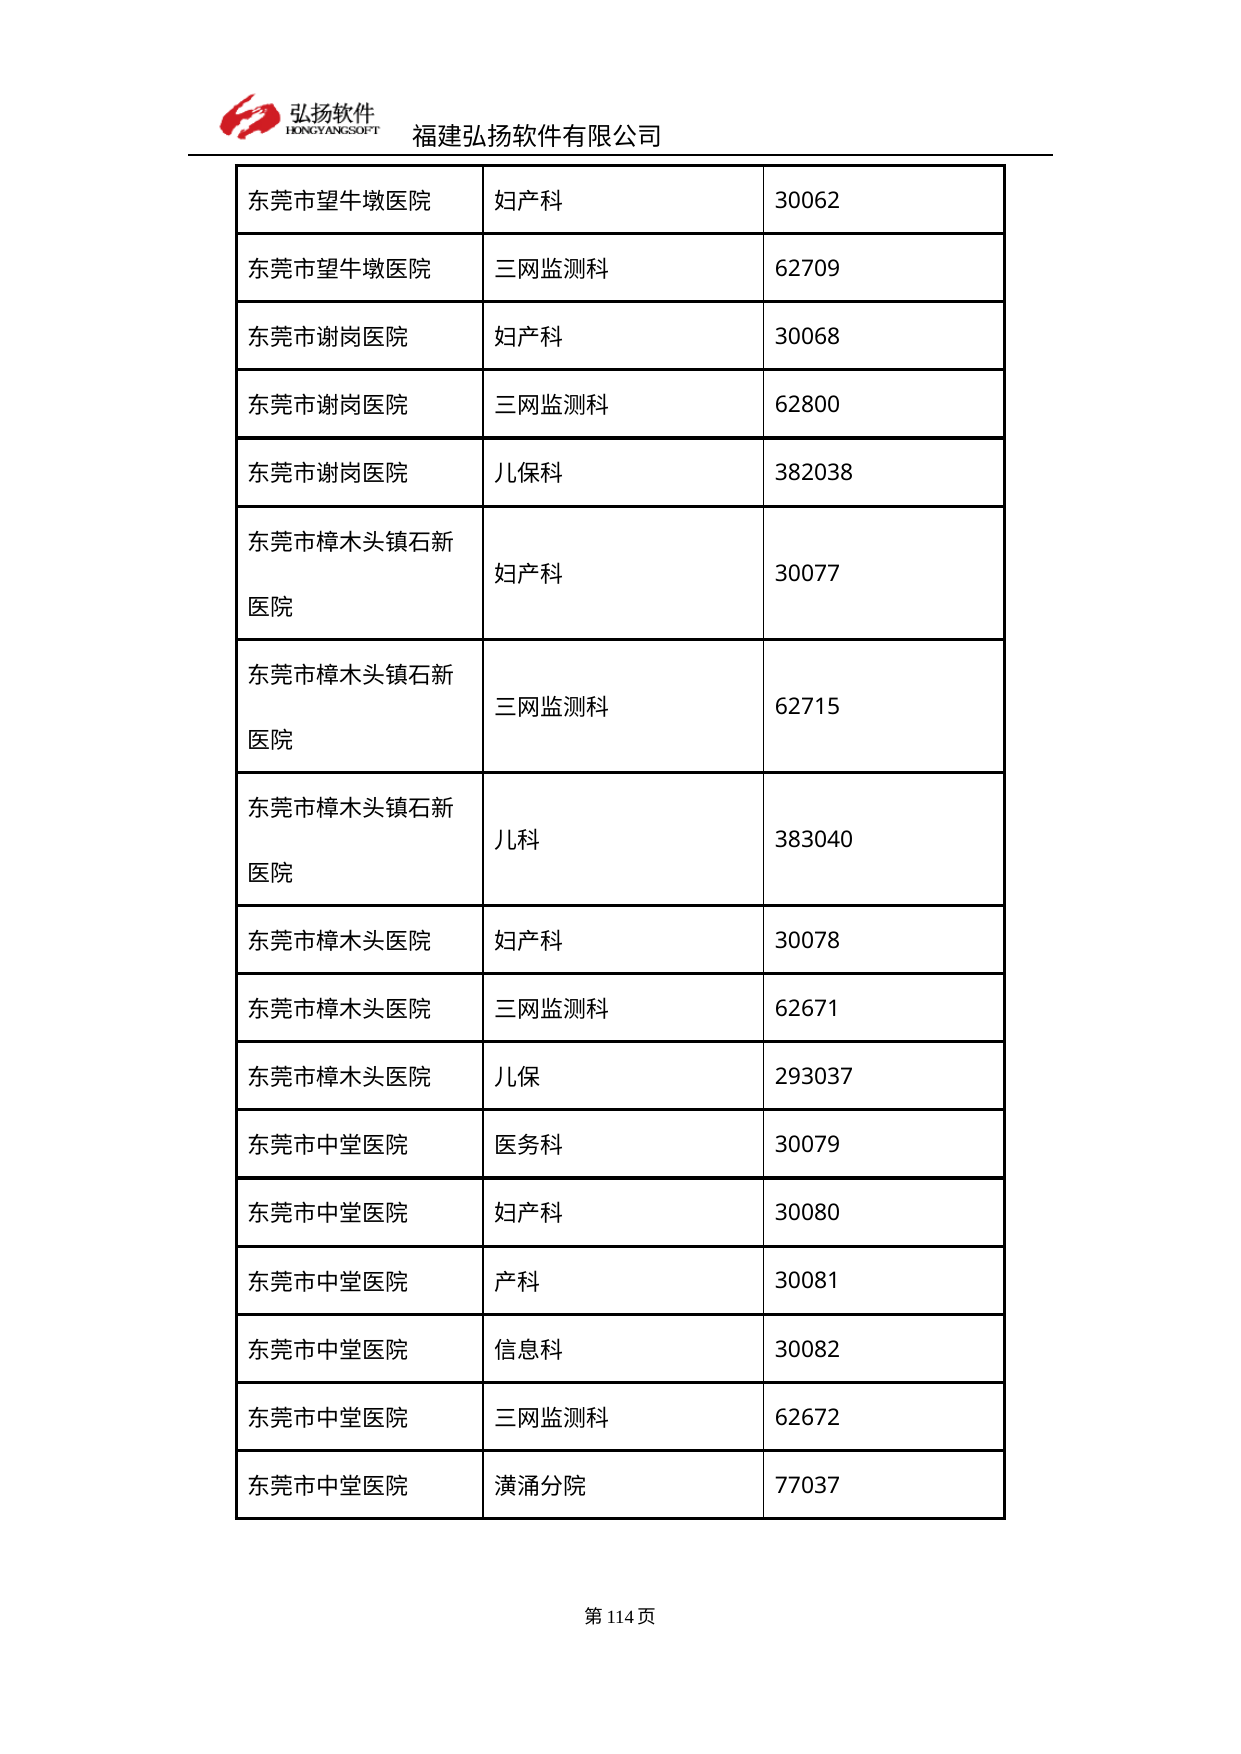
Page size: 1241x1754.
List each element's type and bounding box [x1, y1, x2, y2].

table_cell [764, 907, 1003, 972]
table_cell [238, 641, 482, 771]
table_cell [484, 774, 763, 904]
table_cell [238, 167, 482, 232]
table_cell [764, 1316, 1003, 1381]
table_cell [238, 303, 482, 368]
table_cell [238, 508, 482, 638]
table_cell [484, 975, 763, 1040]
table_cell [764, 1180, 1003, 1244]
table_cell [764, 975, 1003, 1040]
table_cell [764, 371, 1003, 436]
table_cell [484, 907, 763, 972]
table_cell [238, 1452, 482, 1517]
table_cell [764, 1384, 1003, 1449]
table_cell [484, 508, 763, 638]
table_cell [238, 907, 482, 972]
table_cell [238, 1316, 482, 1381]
picture [187, 88, 413, 145]
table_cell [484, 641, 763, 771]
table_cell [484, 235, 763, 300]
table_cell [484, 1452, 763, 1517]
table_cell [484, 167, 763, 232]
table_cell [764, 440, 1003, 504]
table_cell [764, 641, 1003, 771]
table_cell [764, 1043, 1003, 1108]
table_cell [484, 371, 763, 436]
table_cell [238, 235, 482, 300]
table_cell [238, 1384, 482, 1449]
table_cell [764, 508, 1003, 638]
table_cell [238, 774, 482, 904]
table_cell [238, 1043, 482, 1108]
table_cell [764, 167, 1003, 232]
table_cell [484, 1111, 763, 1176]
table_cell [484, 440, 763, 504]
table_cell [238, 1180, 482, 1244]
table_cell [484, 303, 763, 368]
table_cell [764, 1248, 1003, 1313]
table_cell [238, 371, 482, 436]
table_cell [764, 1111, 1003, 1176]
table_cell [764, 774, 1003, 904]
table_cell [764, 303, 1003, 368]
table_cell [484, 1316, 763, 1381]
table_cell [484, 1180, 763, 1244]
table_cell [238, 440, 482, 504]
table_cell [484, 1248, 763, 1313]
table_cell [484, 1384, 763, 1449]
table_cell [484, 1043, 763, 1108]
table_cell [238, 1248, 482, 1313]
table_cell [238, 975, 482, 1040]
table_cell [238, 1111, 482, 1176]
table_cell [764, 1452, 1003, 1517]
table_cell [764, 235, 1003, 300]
